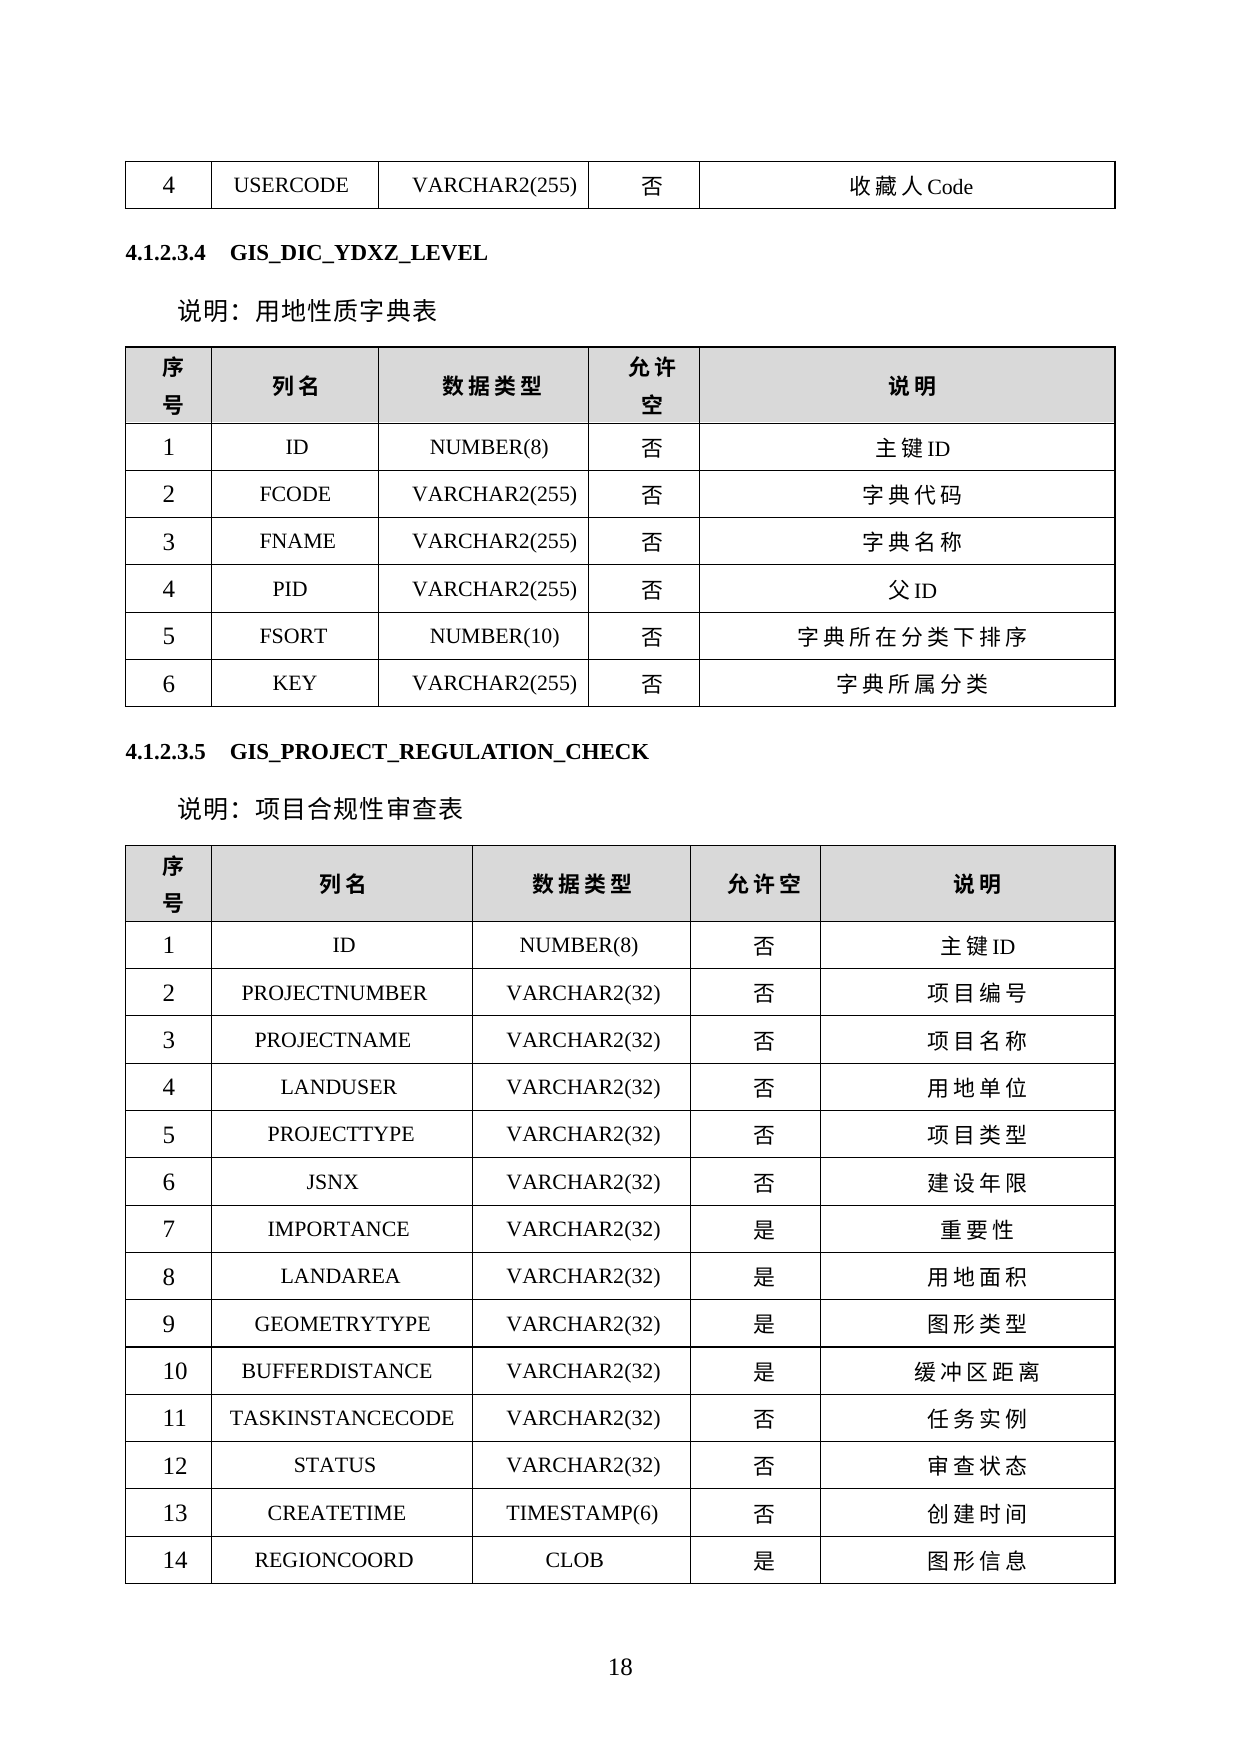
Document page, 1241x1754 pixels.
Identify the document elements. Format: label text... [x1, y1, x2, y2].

table_header 允许空 [691, 846, 820, 921]
table_cell GEOMETRYTYPE [212, 1300, 472, 1346]
table_cell 否 [589, 660, 699, 706]
table_cell 任务实例 [821, 1395, 1114, 1441]
table_cell 是 [691, 1537, 820, 1583]
table_cell NUMBER(8) [473, 922, 690, 968]
table_cell 图形类型 [821, 1300, 1114, 1346]
table_cell 否 [691, 969, 820, 1015]
table_cell 否 [589, 162, 699, 208]
table_header 序号 [126, 846, 211, 921]
table_cell USERCODE [212, 162, 378, 208]
table_cell 5 [126, 613, 211, 659]
table_cell FSORT [212, 613, 378, 659]
table_cell 11 [126, 1395, 211, 1441]
subtitle GIS_DIC_YDXZ_LEVEL [125, 234, 1115, 271]
table_cell JSNX [212, 1158, 472, 1204]
table_cell VARCHAR2(32) [473, 1348, 690, 1394]
table_cell 重要性 [821, 1206, 1114, 1252]
text 说明：项目合规性审查表 [125, 789, 1115, 827]
table_cell LANDUSER [212, 1064, 472, 1110]
table_cell 建设年限 [821, 1158, 1114, 1204]
table_cell 12 [126, 1442, 211, 1488]
table_cell VARCHAR2(32) [473, 1253, 690, 1299]
table_cell 否 [589, 471, 699, 517]
table_cell BUFFERDISTANCE [212, 1348, 472, 1394]
table_cell VARCHAR2(255) [379, 565, 588, 612]
table_cell 图形信息 [821, 1537, 1114, 1583]
table_cell 否 [589, 613, 699, 659]
table_cell VARCHAR2(255) [379, 162, 588, 208]
table_cell LANDAREA [212, 1253, 472, 1299]
table_header 序号 [126, 348, 211, 422]
table_cell 6 [126, 1158, 211, 1204]
table_cell 13 [126, 1489, 211, 1536]
table_cell 否 [589, 518, 699, 564]
table_cell 用地面积 [821, 1253, 1114, 1299]
table_cell 6 [126, 660, 211, 706]
table_cell 父ID [700, 565, 1114, 612]
table_cell 是 [691, 1300, 820, 1346]
table_cell KEY [212, 660, 378, 706]
table_cell 项目编号 [821, 969, 1114, 1015]
table_cell CREATETIME [212, 1489, 472, 1536]
table_cell 8 [126, 1253, 211, 1299]
table_cell 否 [691, 1064, 820, 1110]
table_cell NUMBER(8) [379, 424, 588, 470]
table_cell VARCHAR2(32) [473, 1158, 690, 1204]
table_cell VARCHAR2(255) [379, 660, 588, 706]
table_cell TIMESTAMP(6) [473, 1489, 690, 1536]
table_header 数据类型 [379, 348, 588, 422]
table_header 列名 [212, 348, 378, 422]
table_cell PROJECTTYPE [212, 1111, 472, 1157]
table_cell VARCHAR2(32) [473, 1016, 690, 1063]
table_cell 收藏人Code [700, 162, 1114, 208]
table_cell 2 [126, 969, 211, 1015]
table_header 说明 [700, 348, 1114, 422]
table_cell 1 [126, 922, 211, 968]
table_cell IMPORTANCE [212, 1206, 472, 1252]
table_cell PROJECTNAME [212, 1016, 472, 1063]
table_cell 否 [691, 1158, 820, 1204]
table_cell 用地单位 [821, 1064, 1114, 1110]
table_cell ID [212, 424, 378, 470]
table_cell 否 [691, 1489, 820, 1536]
table_header 数据类型 [473, 846, 690, 921]
table_cell 字典所属分类 [700, 660, 1114, 706]
subtitle GIS_PROJECT_REGULATION_CHECK [125, 732, 1115, 770]
table_cell 否 [691, 1016, 820, 1063]
table_cell NUMBER(10) [379, 613, 588, 659]
table_cell 缓冲区距离 [821, 1348, 1114, 1394]
table_cell PROJECTNUMBER [212, 969, 472, 1015]
table_cell 是 [691, 1206, 820, 1252]
table_cell 主键ID [821, 922, 1114, 968]
table_cell VARCHAR2(32) [473, 1442, 690, 1488]
table_cell 4 [126, 162, 211, 208]
table_cell 4 [126, 565, 211, 612]
table_cell FCODE [212, 471, 378, 517]
table_cell PID [212, 565, 378, 612]
table_cell CLOB [473, 1537, 690, 1583]
table_cell 项目类型 [821, 1111, 1114, 1157]
table_cell 10 [126, 1348, 211, 1394]
table_cell VARCHAR2(255) [379, 518, 588, 564]
table_cell 5 [126, 1111, 211, 1157]
table_cell VARCHAR2(255) [379, 471, 588, 517]
table_cell ID [212, 922, 472, 968]
table_cell 创建时间 [821, 1489, 1114, 1536]
table_cell REGIONCOORD [212, 1537, 472, 1583]
table_cell 否 [691, 1395, 820, 1441]
table_cell VARCHAR2(32) [473, 1111, 690, 1157]
table_header 列名 [212, 846, 472, 921]
table_cell 7 [126, 1206, 211, 1252]
table_cell VARCHAR2(32) [473, 1300, 690, 1346]
table_cell 4 [126, 1064, 211, 1110]
table_cell VARCHAR2(32) [473, 969, 690, 1015]
table_cell 字典所在分类下排序 [700, 613, 1114, 659]
table_cell 否 [589, 565, 699, 612]
table_header 说明 [821, 846, 1114, 921]
table_cell FNAME [212, 518, 378, 564]
table_cell VARCHAR2(32) [473, 1395, 690, 1441]
table_cell 3 [126, 518, 211, 564]
table_cell 14 [126, 1537, 211, 1583]
table_cell 主键ID [700, 424, 1114, 470]
table_cell 审查状态 [821, 1442, 1114, 1488]
table_cell 2 [126, 471, 211, 517]
table_header 允许空 [589, 348, 699, 422]
table_cell 是 [691, 1348, 820, 1394]
table_cell 9 [126, 1300, 211, 1346]
table_cell 否 [691, 1442, 820, 1488]
table_cell 否 [589, 424, 699, 470]
table_cell TASKINSTANCECODE [212, 1395, 472, 1441]
table_cell 项目名称 [821, 1016, 1114, 1063]
table_cell 字典名称 [700, 518, 1114, 564]
table_cell VARCHAR2(32) [473, 1064, 690, 1110]
table_cell VARCHAR2(32) [473, 1206, 690, 1252]
table_cell STATUS [212, 1442, 472, 1488]
table_cell 否 [691, 1111, 820, 1157]
table_cell 1 [126, 424, 211, 470]
table_cell 3 [126, 1016, 211, 1063]
text 说明：用地性质字典表 [125, 291, 1115, 328]
table_cell 否 [691, 922, 820, 968]
table_cell 是 [691, 1253, 820, 1299]
table_cell 字典代码 [700, 471, 1114, 517]
